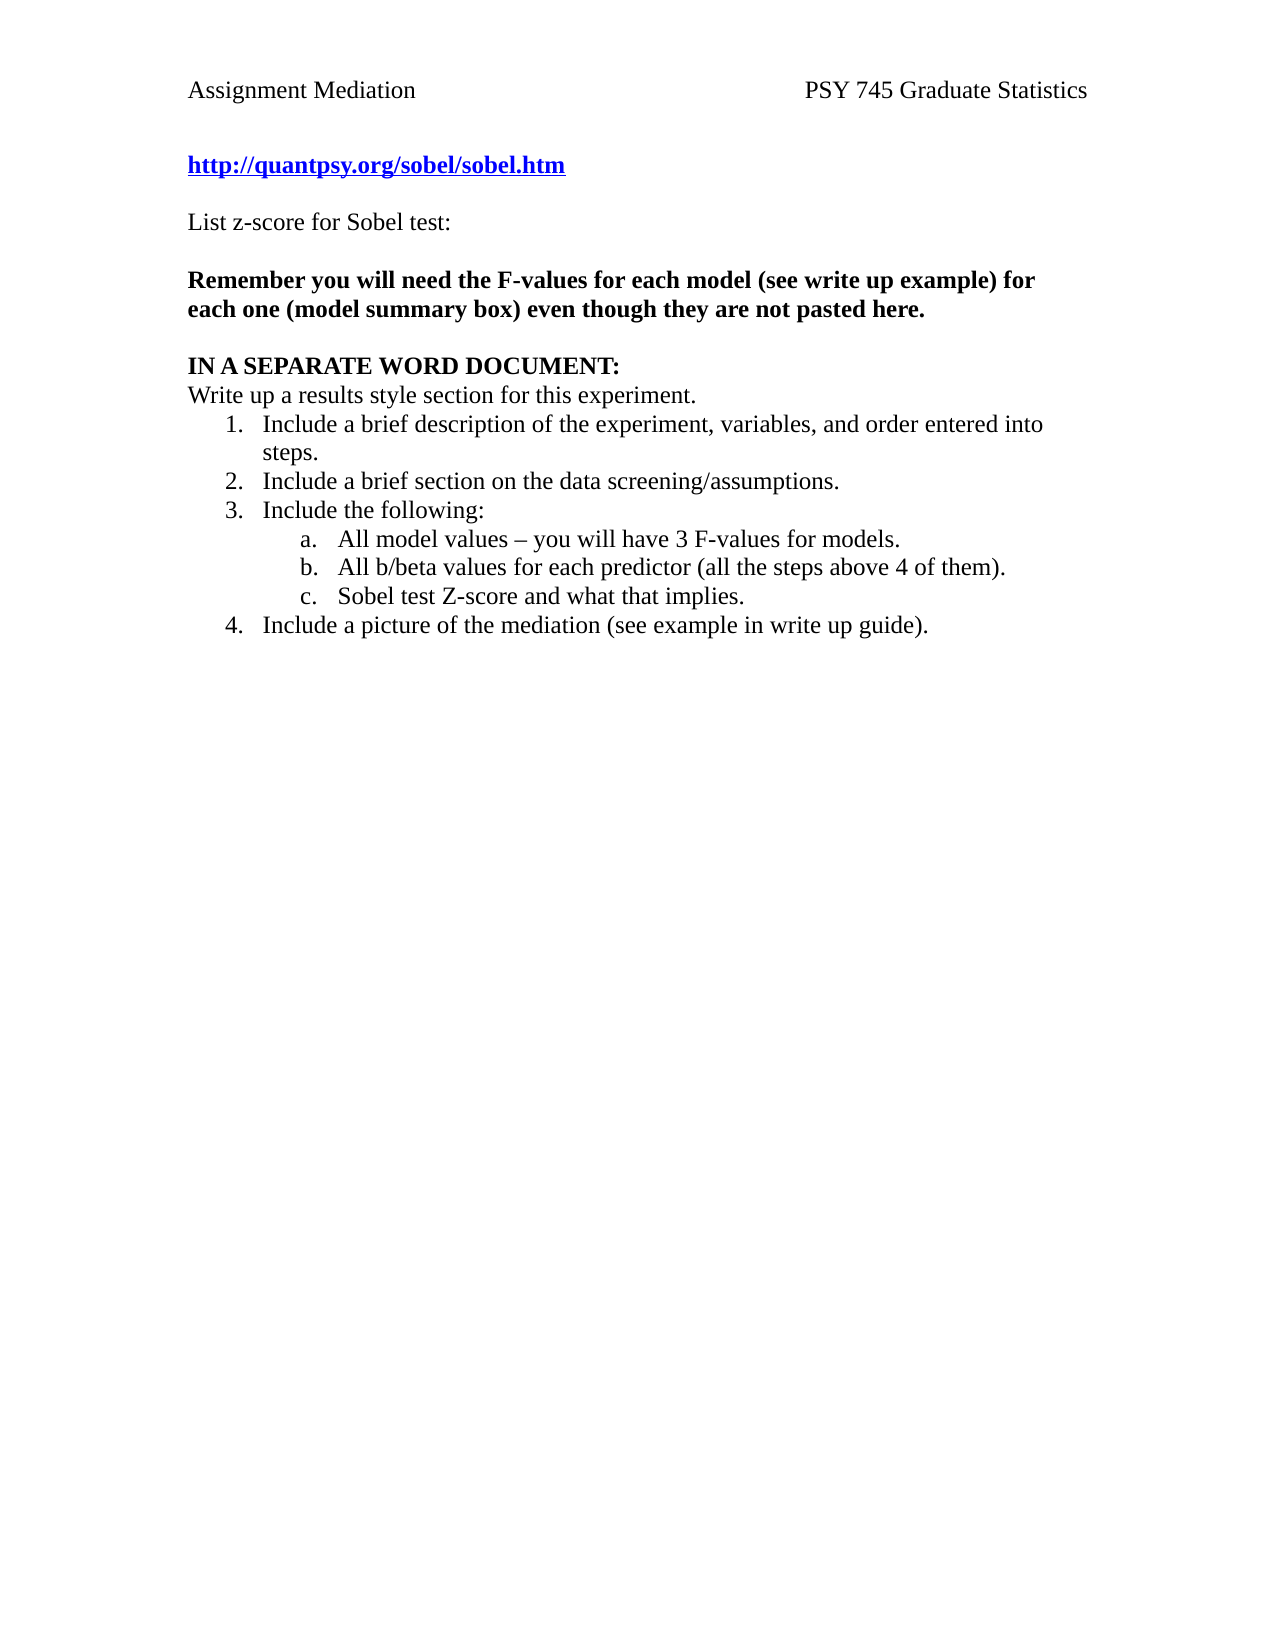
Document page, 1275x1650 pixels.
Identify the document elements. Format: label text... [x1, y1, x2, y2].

list Sobel test Z-score and what that implies. [300, 581, 1087, 610]
text Write up a results style section for this experiment. [187, 380, 1087, 409]
text http://quantpsy.org/sobel/sobel.htm [187, 150, 1087, 179]
list All model values – you will have 3 F-values for models. [300, 524, 1087, 552]
list Include a picture of the mediation (see example in write up guide). [225, 610, 1087, 639]
text Remember you will need the F-values for each model (see write up example) for each one (model summary box) even though they are not pasted here. [187, 265, 1087, 322]
list Include a brief description of the experiment, variables, and order entered into steps. [225, 409, 1087, 466]
text List z-score for Sobel test: [187, 207, 1087, 236]
text IN A SEPARATE WORD DOCUMENT: [187, 351, 1087, 380]
list Include the following: [225, 495, 1087, 524]
list All b/beta values for each predictor (all the steps above 4 of them). [300, 552, 1087, 581]
list Include a brief section on the data screening/assumptions. [225, 466, 1087, 495]
